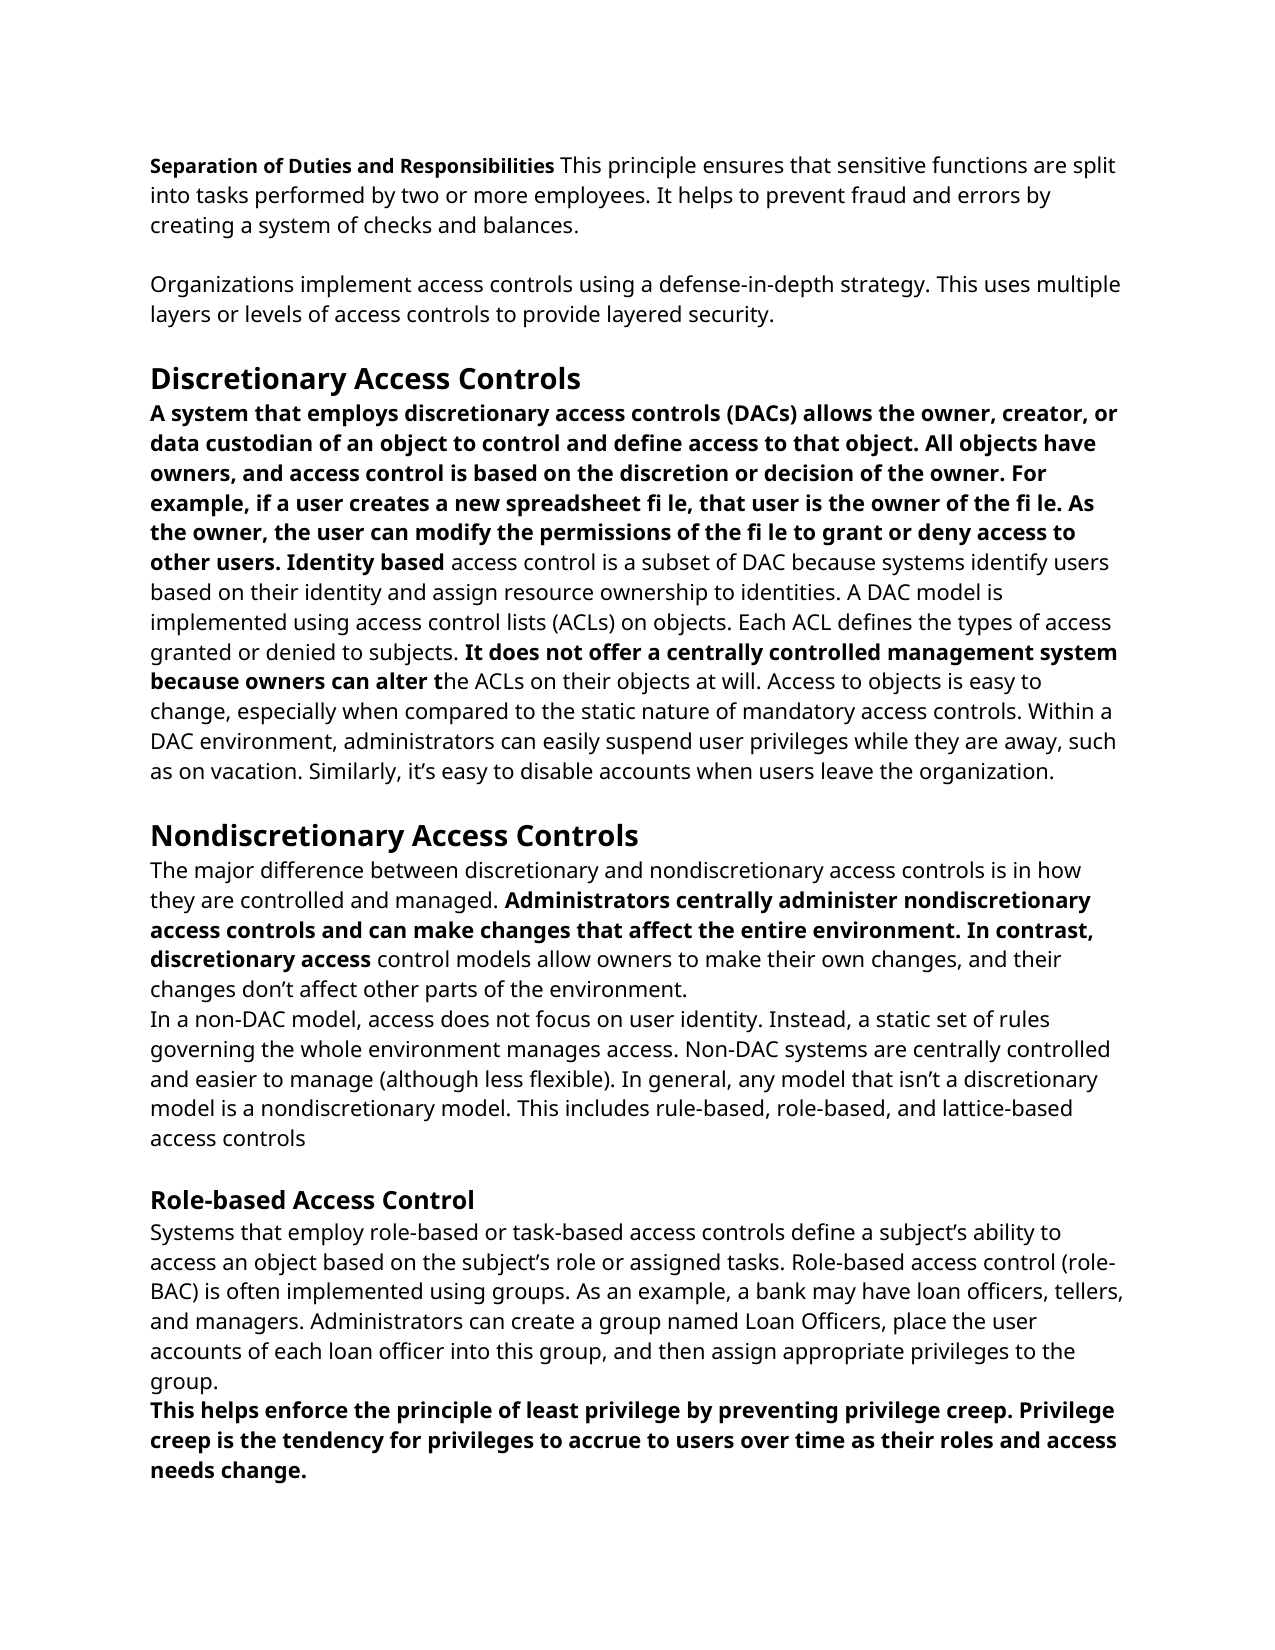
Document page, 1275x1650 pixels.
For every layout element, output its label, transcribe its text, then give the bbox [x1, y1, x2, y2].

text This helps enforce the principle of least privilege by preventing privilege creep. Privilege creep is the tendency for privileges to accrue to users over time as their roles and access needs change. [150, 1396, 1125, 1485]
text Discretionary Access Controls [150, 358, 1125, 398]
text Organizations implement access controls using a defense-in-depth strategy. This uses multiple layers or levels of access controls to provide layered security. [150, 269, 1125, 329]
text Systems that employ role-based or task-based access controls define a subject’s ability to access an object based on the subject’s role or assigned tasks. Role-based access control (role-BAC) is often implemented using groups. As an example, a bank may have loan officers, tellers, and managers. Administrators can create a group named Loan Officers, place the user accounts of each loan officer into this group, and then assign appropriate privileges to the group. [150, 1217, 1125, 1396]
text Nondiscretionary Access Controls [150, 815, 1125, 855]
text A system that employs discretionary access controls (DACs) allows the owner, creator, or data custodian of an object to control and define access to that object. All objects have owners, and access control is based on the discretion or decision of the owner. For example, if a user creates a new spreadsheet fi le, that user is the owner of the fi le. As the owner, the user can modify the permissions of the fi le to grant or deny access to other users. Identity based access control is a subset of DAC because systems identify users based on their identity and assign resource ownership to identities. A DAC model is implemented using access control lists (ACLs) on objects. Each ACL defines the types of access granted or denied to subjects. It does not offer a centrally controlled management system because owners can alter the ACLs on their objects at will. Access to objects is easy to change, especially when compared to the static nature of mandatory access controls. Within a DAC environment, administrators can easily suspend user privileges while they are away, such as on vacation. Similarly, it’s easy to disable accounts when users leave the organization. [150, 398, 1125, 786]
text The major difference between discretionary and nondiscretionary access controls is in how they are controlled and managed. Administrators centrally administer nondiscretionary access controls and can make changes that affect the entire environment. In contrast, discretionary access control models allow owners to make their own changes, and their changes don’t affect other parts of the environment. [150, 855, 1125, 1004]
text Role-based Access Control [150, 1183, 1125, 1217]
text Separation of Duties and Responsibilities This principle ensures that sensitive functions are split into tasks performed by two or more employees. It helps to prevent fraud and errors by creating a system of checks and balances. [150, 150, 1125, 239]
text In a non-DAC model, access does not focus on user identity. Instead, a static set of rules governing the whole environment manages access. Non-DAC systems are centrally controlled and easier to manage (although less flexible). In general, any model that isn’t a discretionary model is a nondiscretionary model. This includes rule-based, role-based, and lattice-based access controls [150, 1004, 1125, 1153]
